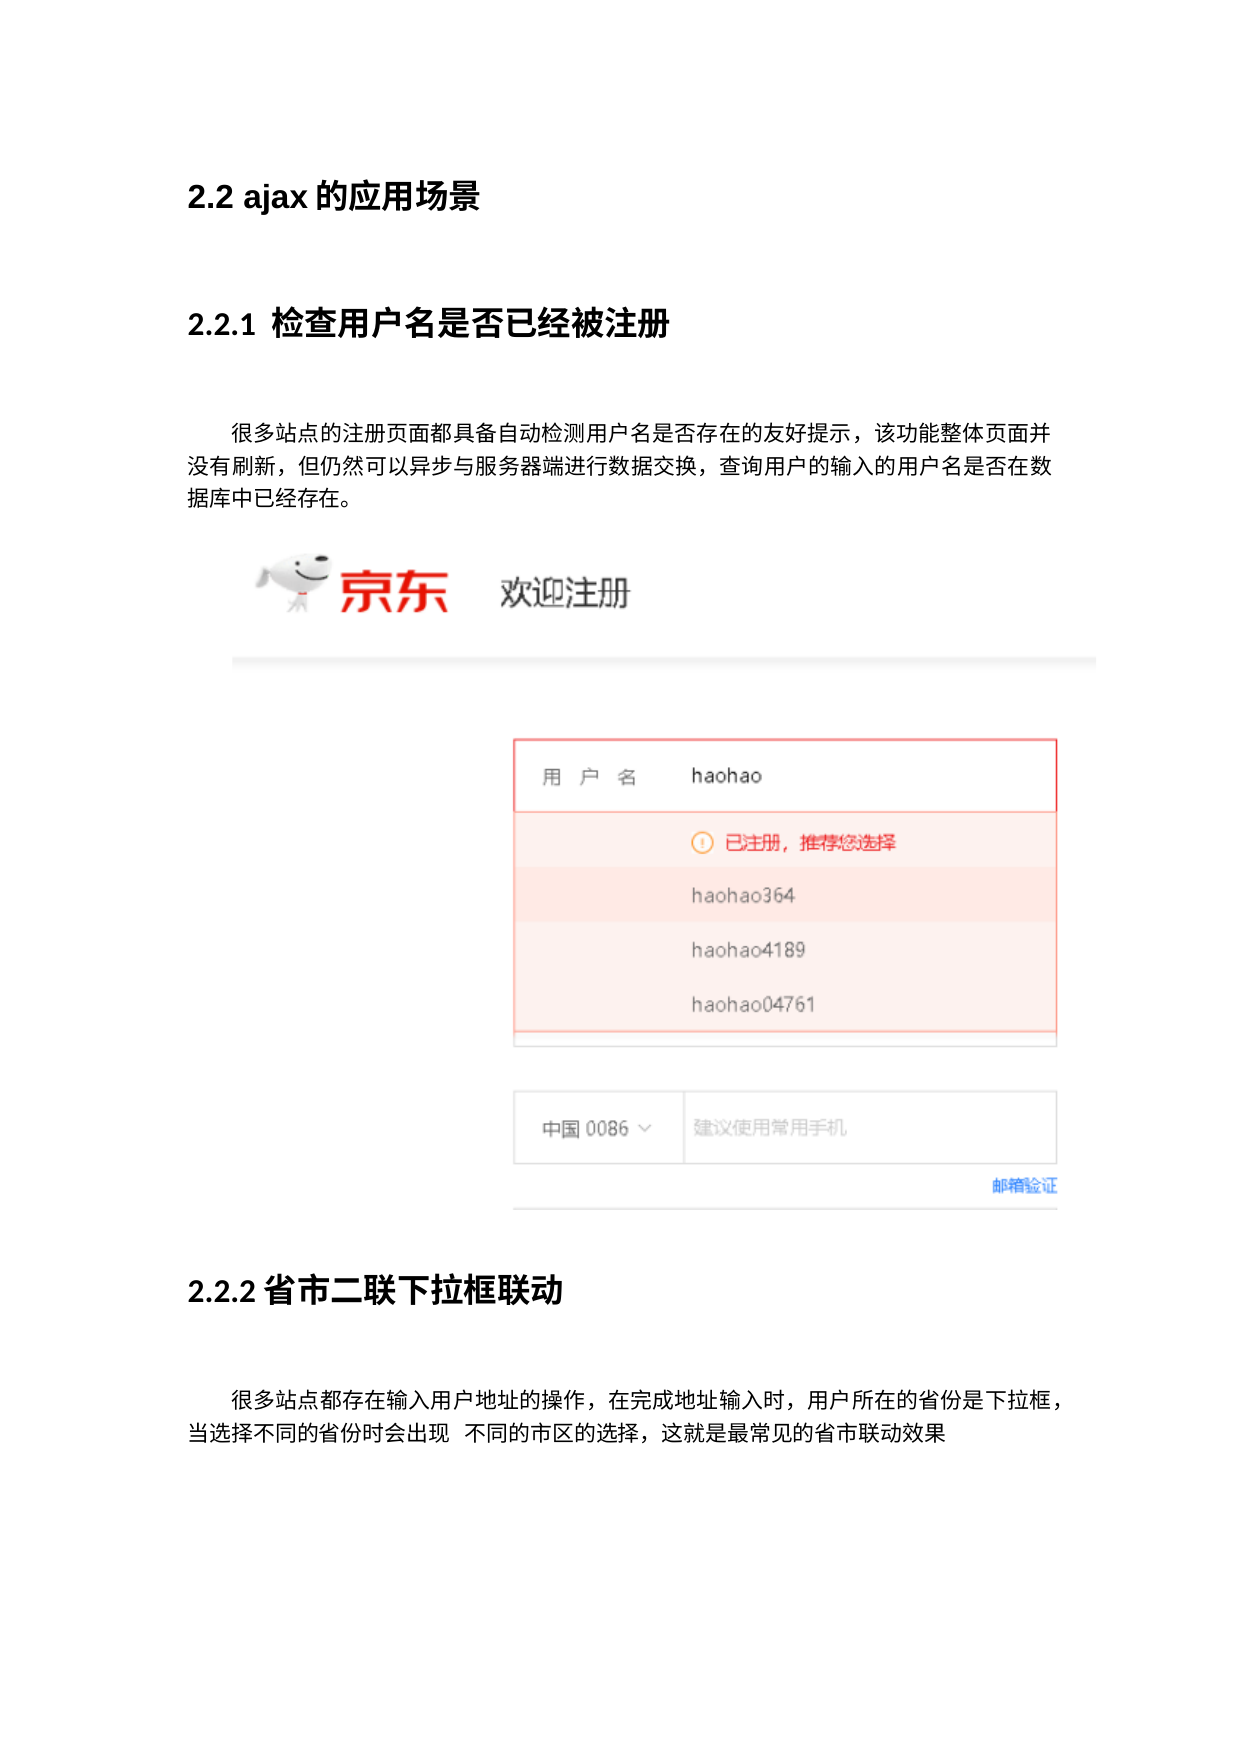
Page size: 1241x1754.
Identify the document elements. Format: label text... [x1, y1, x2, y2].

text 很多站点的注册页面都具备自动检测用户名是否存在的友好提示，该功能整体页面并没有刷新，但仍然可以异步与服务器端进行数据交换，查询用户的输入的用户名是否在数据库中已经存在。 [187, 416, 1053, 513]
subtitle 2.2.2 省市二联下拉框联动 [187, 1256, 1053, 1321]
picture [231, 546, 1097, 1210]
subtitle 2.2.1 检查用户名是否已经被注册 [187, 289, 1053, 354]
text 很多站点都存在输入用户地址的操作，在完成地址输入时，用户所在的省份是下拉框，当选择不同的省份时会出现 不同的市区的选择，这就是最常见的省市联动效果 [187, 1383, 1053, 1448]
subtitle 2.2 ajax的应用场景 [187, 162, 1053, 227]
